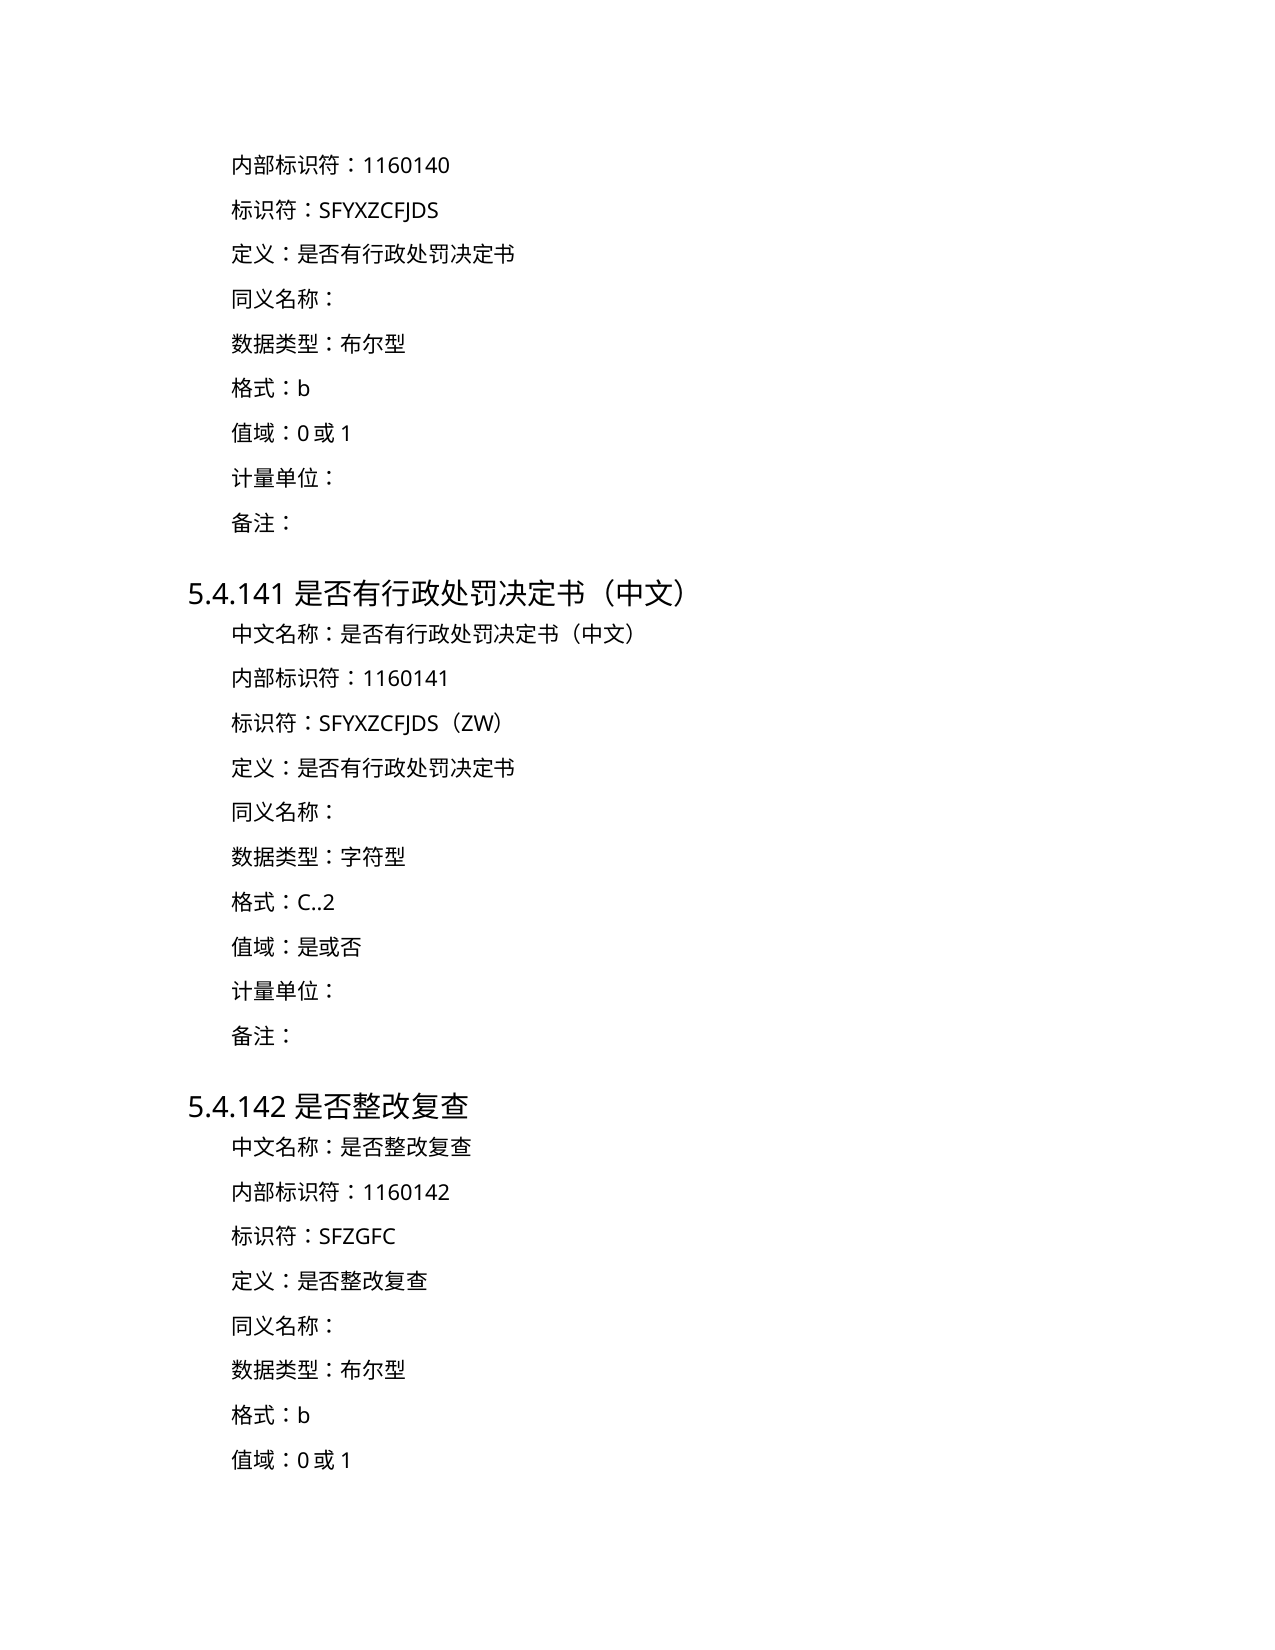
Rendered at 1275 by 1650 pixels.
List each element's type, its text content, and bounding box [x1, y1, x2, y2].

text 值域：0或1 [231, 1445, 1087, 1474]
text 标识符：SFYXZCFJDS（ZW） [231, 708, 1087, 738]
text 备注： [231, 1021, 1087, 1051]
text 计量单位： [231, 976, 1087, 1006]
text 同义名称： [231, 797, 1087, 827]
text 标识符：SFZGFC [231, 1221, 1087, 1251]
subtitle 5.4.142 是否整改复查 [187, 1086, 1087, 1126]
subtitle 5.4.141 是否有行政处罚决定书（中文） [187, 573, 1087, 613]
text 中文名称：是否整改复查 [231, 1132, 1087, 1162]
text 格式：b [231, 1400, 1087, 1430]
text 数据类型：布尔型 [231, 1355, 1087, 1385]
text 内部标识符：1160140 [231, 150, 1087, 180]
text 中文名称：是否有行政处罚决定书（中文） [231, 619, 1087, 648]
text 备注： [231, 507, 1087, 537]
text 内部标识符：1160141 [231, 663, 1087, 693]
text 格式：C..2 [231, 887, 1087, 917]
text 值域：0或1 [231, 418, 1087, 448]
text 格式：b [231, 373, 1087, 403]
text 数据类型：布尔型 [231, 329, 1087, 358]
text 内部标识符：1160142 [231, 1177, 1087, 1206]
text 同义名称： [231, 1311, 1087, 1341]
text 定义：是否有行政处罚决定书 [231, 753, 1087, 782]
text 数据类型：字符型 [231, 842, 1087, 872]
text 同义名称： [231, 284, 1087, 314]
text 值域：是或否 [231, 931, 1087, 961]
text 标识符：SFYXZCFJDS [231, 195, 1087, 224]
text 计量单位： [231, 463, 1087, 493]
text 定义：是否整改复查 [231, 1266, 1087, 1296]
text 定义：是否有行政处罚决定书 [231, 239, 1087, 269]
